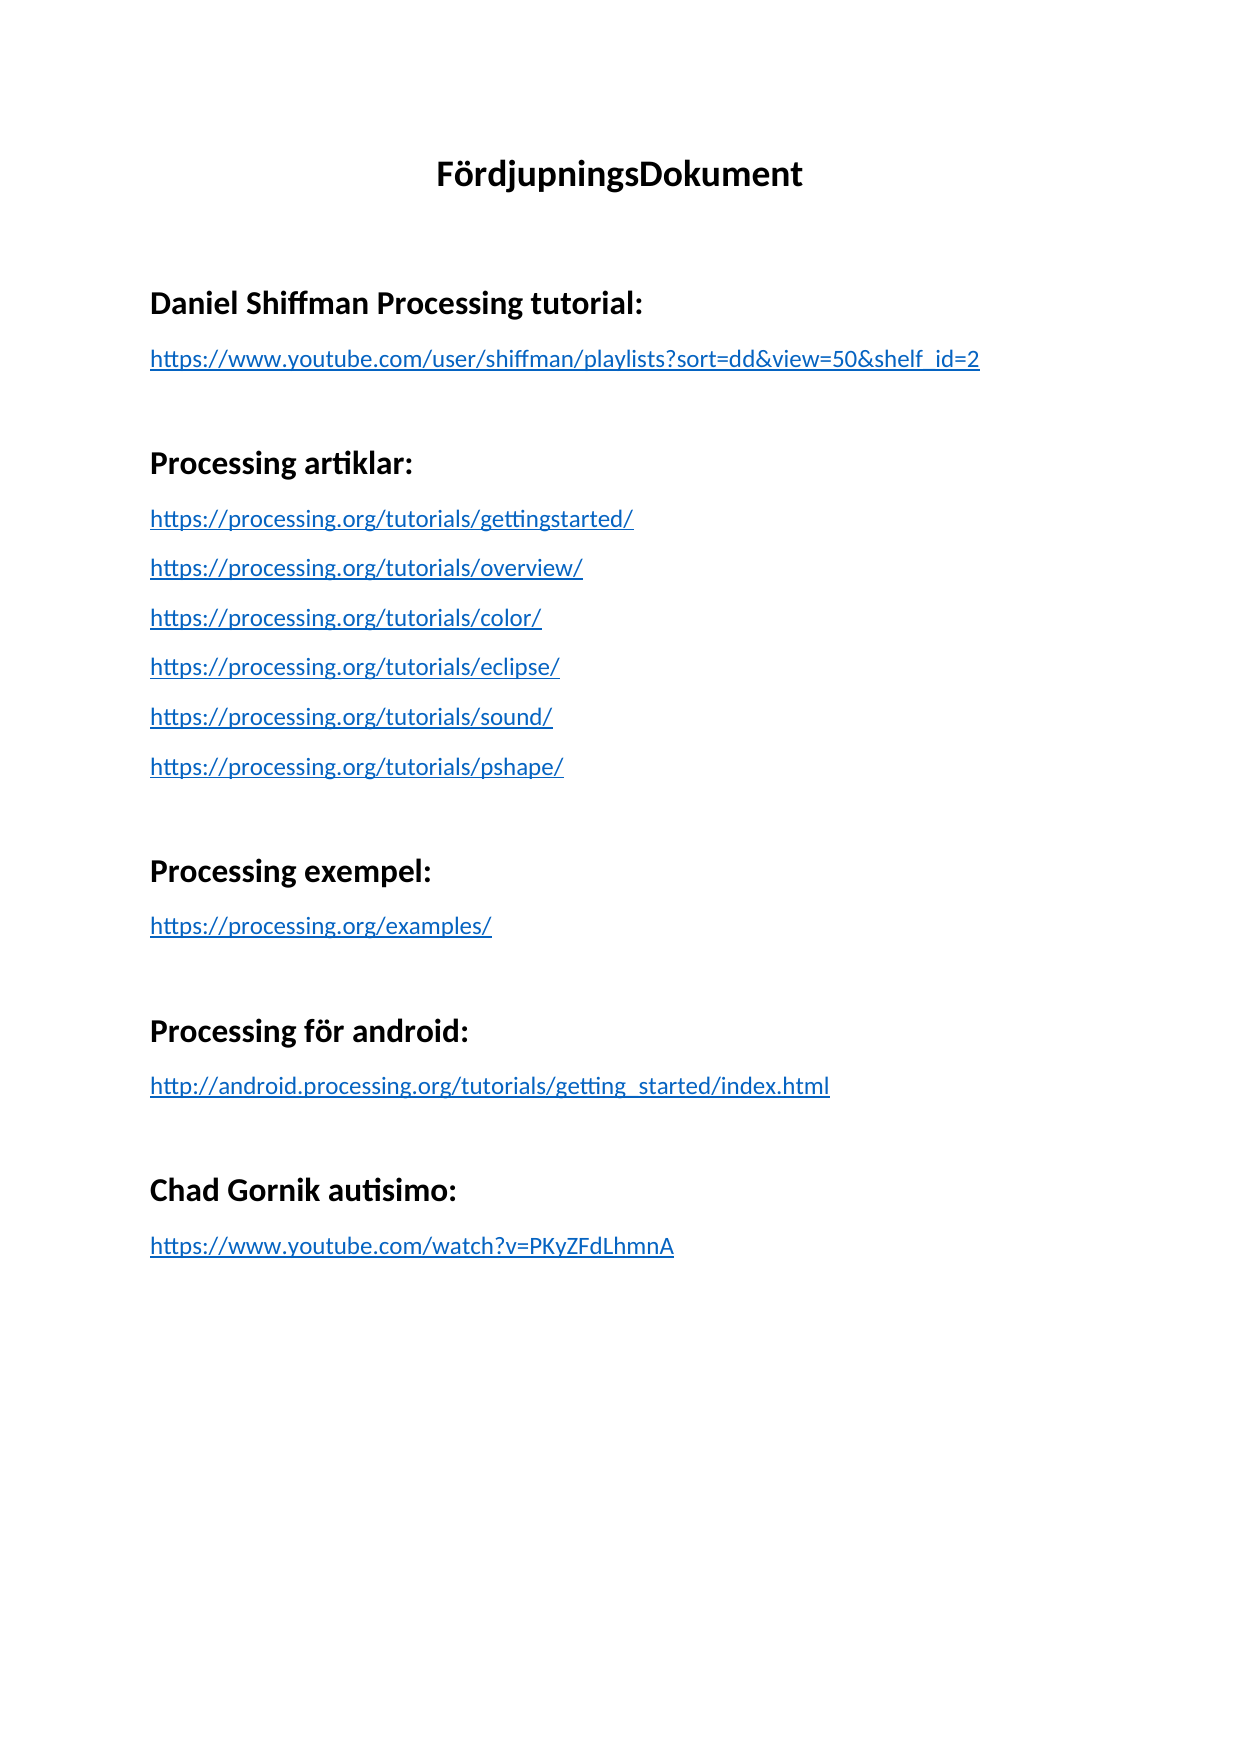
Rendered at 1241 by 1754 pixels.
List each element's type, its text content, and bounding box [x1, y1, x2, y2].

text https://processing.org/tutorials/pshape/ [150, 751, 1090, 781]
text https://processing.org/examples/ [150, 910, 1090, 941]
text Chad Gornik autisimo: [150, 1169, 1090, 1210]
text https://www.youtube.com/user/shiffman/playlists?sort=dd&view=50&shelf_id=2 [150, 343, 1090, 373]
text https://processing.org/tutorials/gettingstarted/ [150, 503, 1090, 533]
text https://processing.org/tutorials/eclipse/ [150, 651, 1090, 682]
text FördjupningsDokument [150, 150, 1090, 196]
text https://processing.org/tutorials/overview/ [150, 552, 1090, 583]
text https://processing.org/tutorials/color/ [150, 602, 1090, 632]
text https://www.youtube.com/watch?v=PKyZFdLhmnA [150, 1230, 1090, 1261]
text Processing för android: [150, 1009, 1090, 1050]
text Processing artiklar: [150, 442, 1090, 483]
text https://processing.org/tutorials/sound/ [150, 701, 1090, 732]
text Daniel Shiffman Processing tutorial: [150, 282, 1090, 323]
text http://android.processing.org/tutorials/getting_started/index.html [150, 1070, 1090, 1101]
text Processing exempel: [150, 850, 1090, 891]
